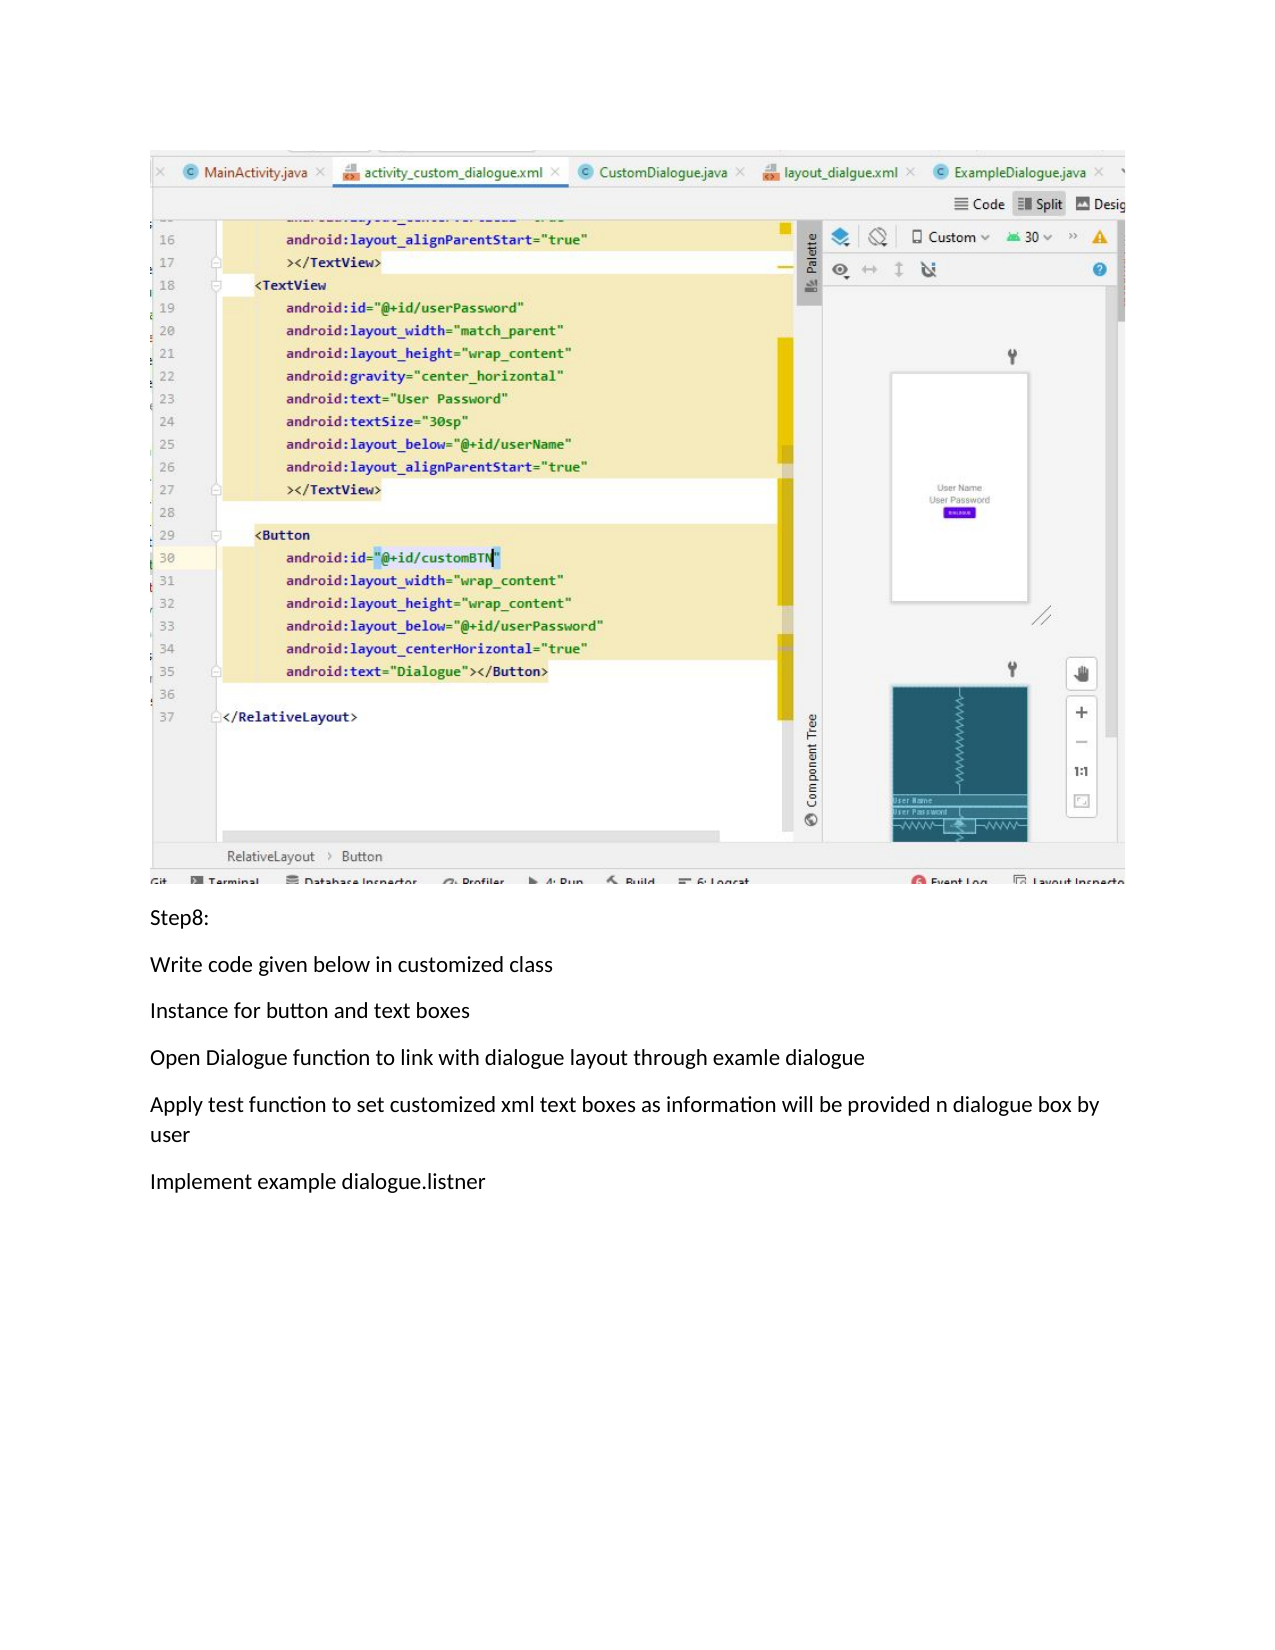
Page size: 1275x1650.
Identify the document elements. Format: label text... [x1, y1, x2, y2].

text Implement example dialogue.listner [150, 1167, 1125, 1196]
text Open Dialogue function to link with dialogue layout through examle dialogue [150, 1043, 1125, 1072]
text Instance for button and text boxes [150, 997, 1125, 1025]
text Step8: [150, 903, 1125, 931]
text Apply test function to set customized xml text boxes as information will be provided n dialogue box by user [150, 1090, 1125, 1149]
picture [150, 150, 1125, 884]
text Write code given below in customized class [150, 950, 1125, 978]
